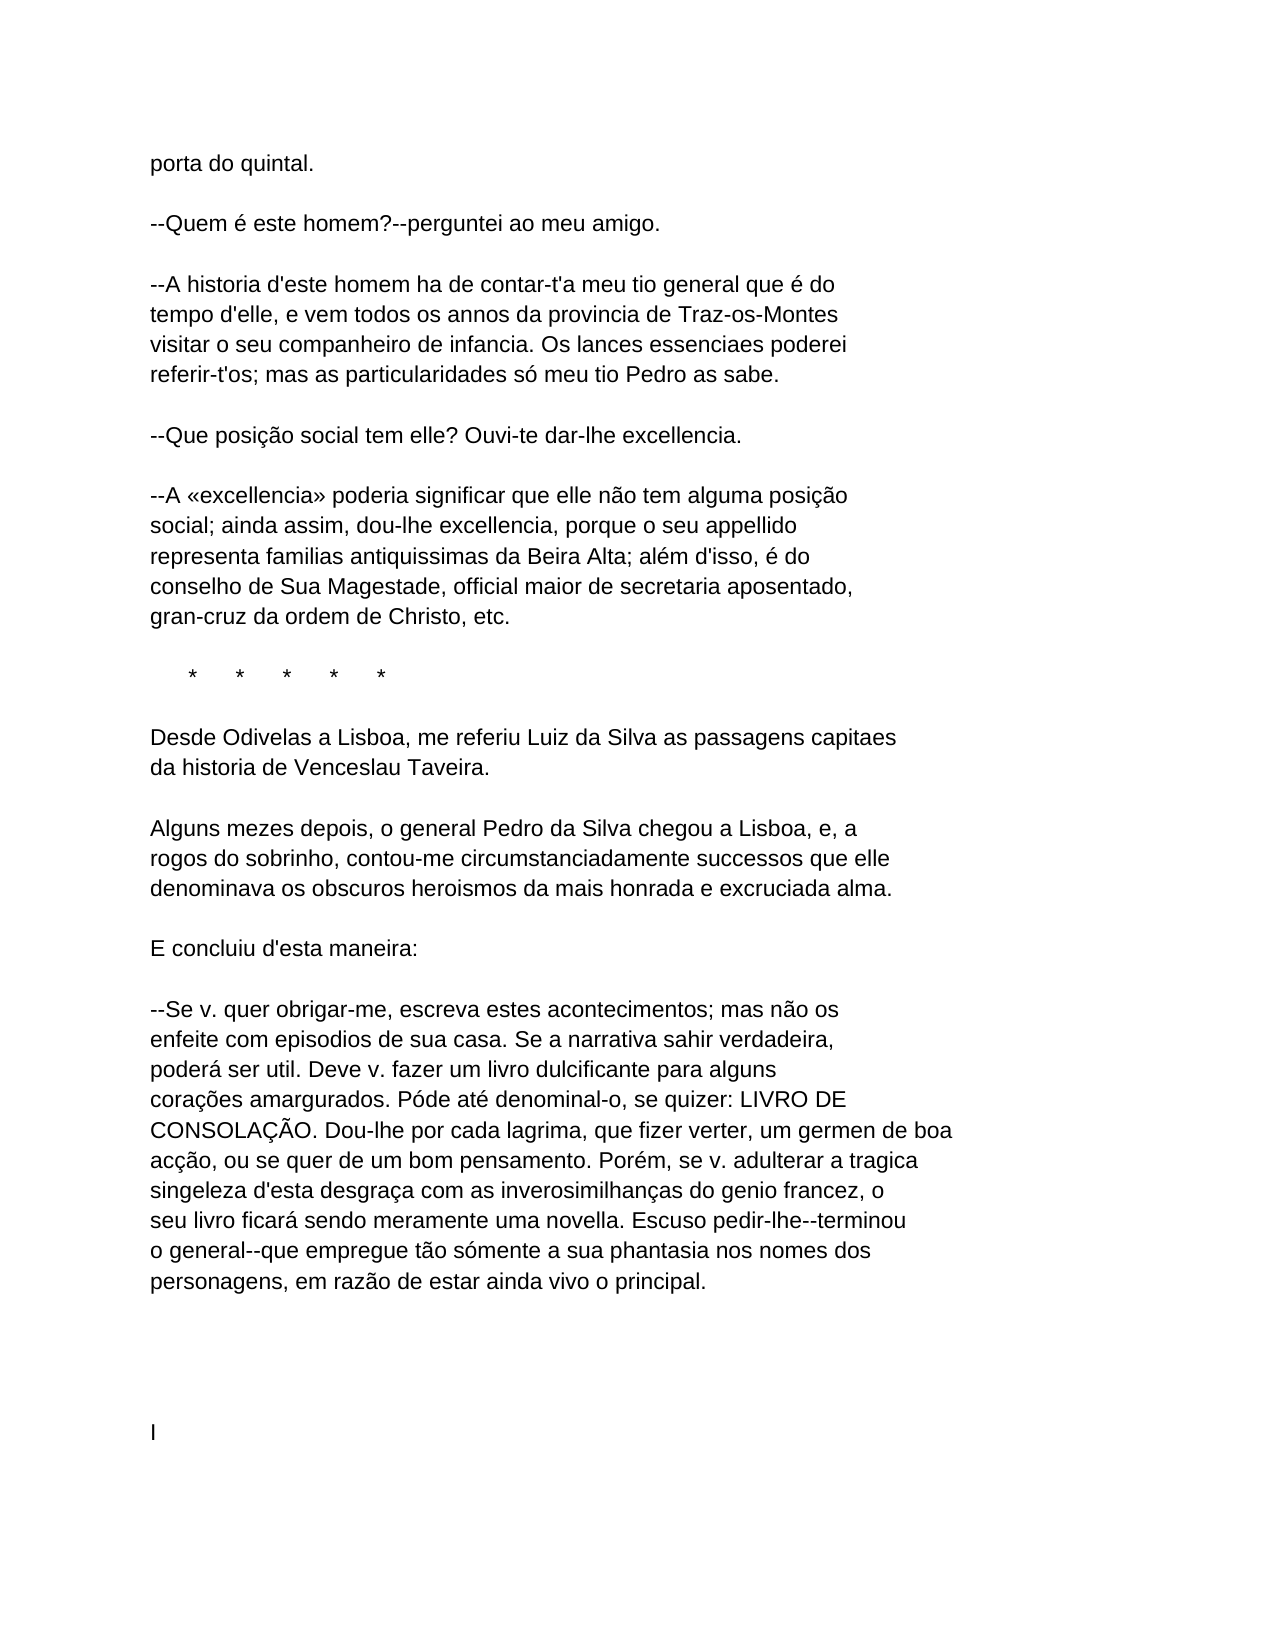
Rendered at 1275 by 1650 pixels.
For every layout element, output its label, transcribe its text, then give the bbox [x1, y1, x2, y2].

text --Se v. quer obrigar-me, escreva estes acontecimentos; mas não os [150, 996, 1125, 1022]
text corações amargurados. Póde até denominal-o, se quizer: LIVRO DE [150, 1086, 1125, 1113]
text seu livro ficará sendo meramente uma novella. Escuso pedir-lhe--terminou [150, 1207, 1125, 1234]
text singeleza d'esta desgraça com as inverosimilhanças do genio francez, o [150, 1177, 1125, 1203]
text social; ainda assim, dou-lhe excellencia, porque o seu appellido [150, 512, 1125, 539]
text Alguns mezes depois, o general Pedro da Silva chegou a Lisboa, e, a [150, 814, 1125, 841]
text --Que posição social tem elle? Ouvi-te dar-lhe excellencia. [150, 422, 1125, 448]
text E concluiu d'esta maneira: [150, 935, 1125, 962]
text denominava os obscuros heroismos da mais honrada e excruciada alma. [150, 875, 1125, 901]
text da historia de Venceslau Taveira. [150, 754, 1125, 781]
text --A «excellencia» poderia significar que elle não tem alguma posição [150, 482, 1125, 509]
text --A historia d'este homem ha de contar-t'a meu tio general que é do [150, 271, 1125, 297]
text conselho de Sua Magestade, official maior de secretaria aposentado, [150, 573, 1125, 599]
text o general--que empregue tão sómente a sua phantasia nos nomes dos [150, 1237, 1125, 1264]
text * * * * * [150, 663, 1125, 690]
text rogos do sobrinho, contou-me circumstanciadamente successos que elle [150, 845, 1125, 871]
text gran-cruz da ordem de Christo, etc. [150, 603, 1125, 629]
text referir-t'os; mas as particularidades só meu tio Pedro as sabe. [150, 361, 1125, 388]
text CONSOLAÇÃO. Dou-lhe por cada lagrima, que fizer verter, um germen de boa [150, 1117, 1125, 1143]
text --Quem é este homem?--perguntei ao meu amigo. [150, 210, 1125, 237]
text acção, ou se quer de um bom pensamento. Porém, se v. adulterar a tragica [150, 1147, 1125, 1173]
text representa familias antiquissimas da Beira Alta; além d'isso, é do [150, 543, 1125, 569]
text Desde Odivelas a Lisboa, me referiu Luiz da Silva as passagens capitaes [150, 724, 1125, 750]
text personagens, em razão de estar ainda vivo o principal. [150, 1268, 1125, 1294]
text poderá ser util. Deve v. fazer um livro dulcificante para alguns [150, 1056, 1125, 1083]
text I [150, 1419, 1125, 1445]
text tempo d'elle, e vem todos os annos da provincia de Traz-os-Montes [150, 301, 1125, 327]
text visitar o seu companheiro de infancia. Os lances essenciaes poderei [150, 331, 1125, 358]
text porta do quintal. [150, 150, 1125, 176]
text enfeite com episodios de sua casa. Se a narrativa sahir verdadeira, [150, 1026, 1125, 1052]
